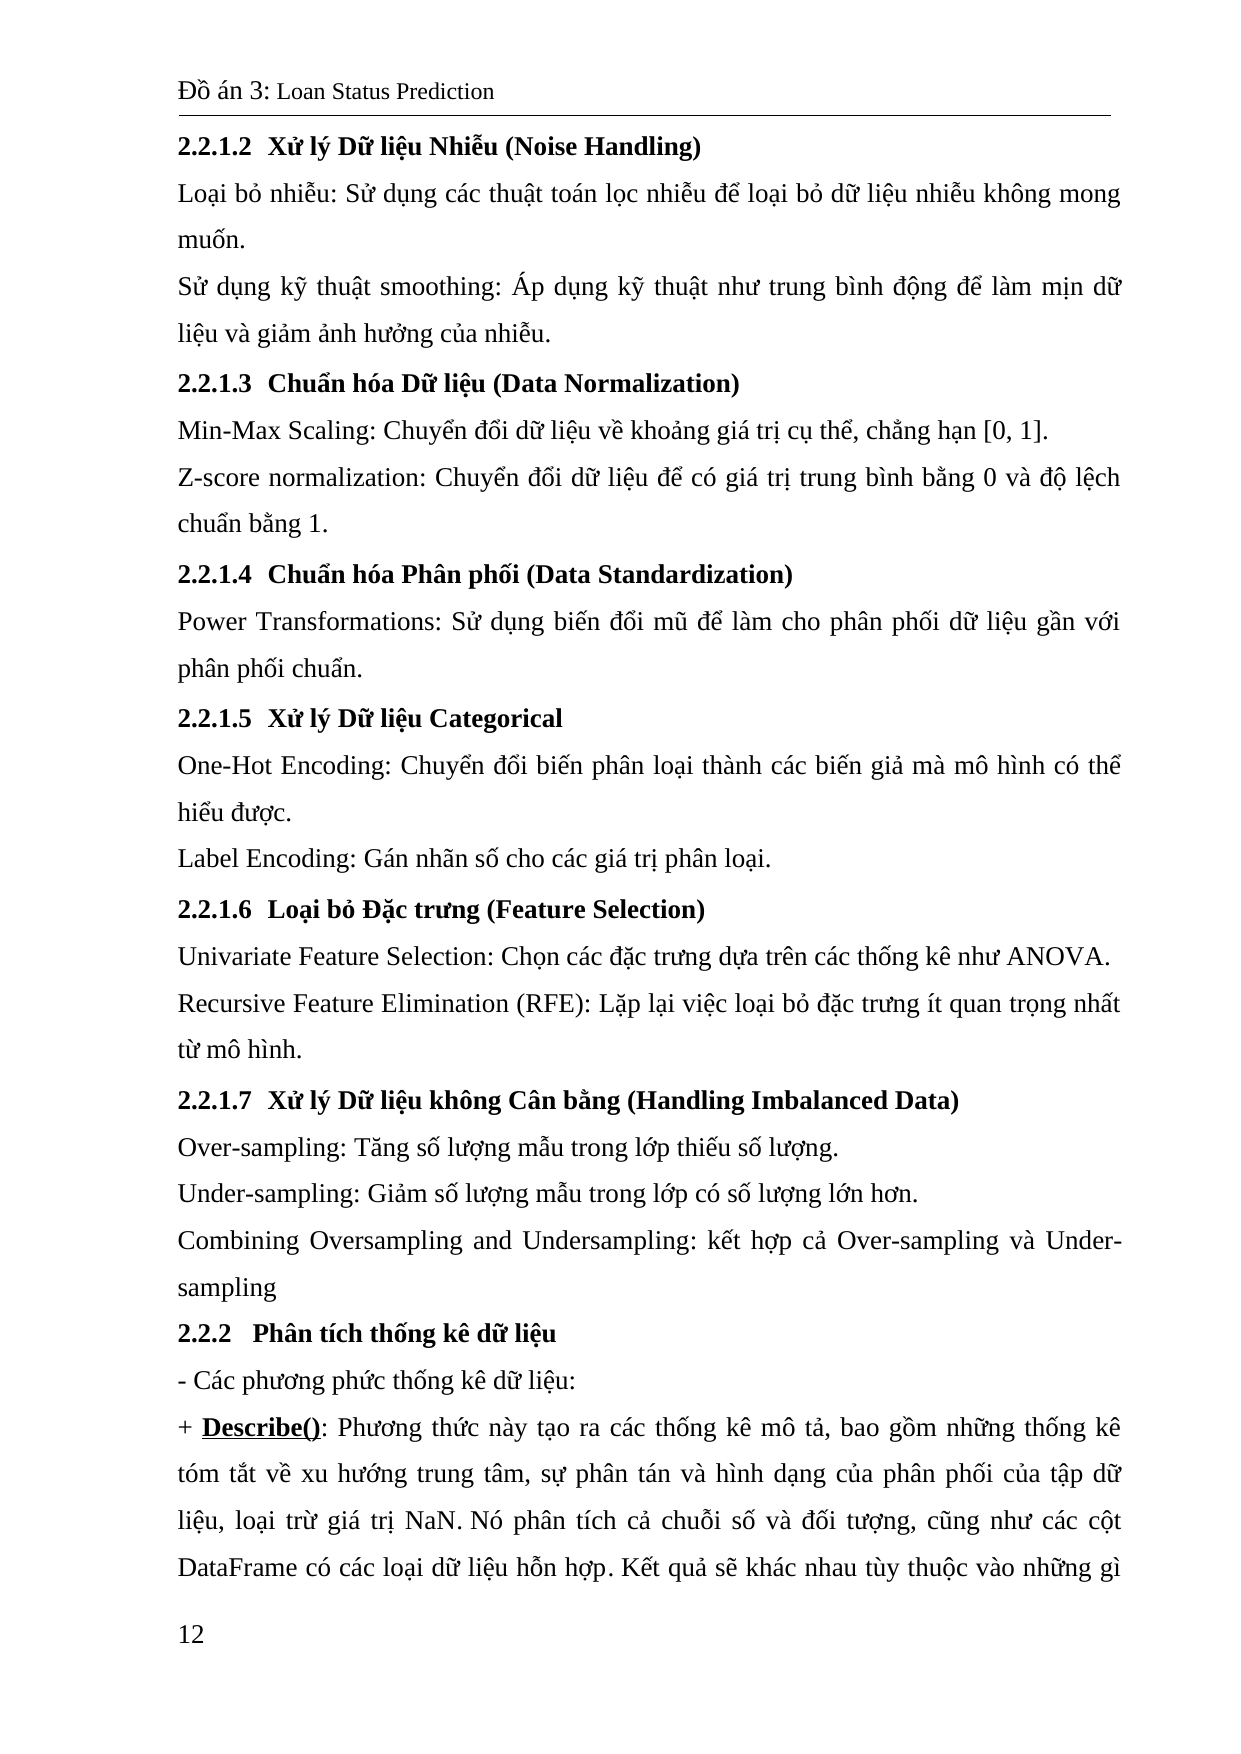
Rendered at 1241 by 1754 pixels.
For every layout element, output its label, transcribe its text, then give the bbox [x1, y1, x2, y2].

text Combining Oversampling and Undersampling: kết hợp cả Over-sampling và Under-sampling [177, 1224, 1122, 1302]
subtitle Xử lý Dữ liệu Categorical [177, 702, 1122, 734]
subtitle Phân tích thống kê dữ liệu [177, 1317, 1122, 1349]
subtitle Chuẩn hóa Phân phối (Data Standardization) [177, 558, 1122, 589]
text Under-sampling: Giảm số lượng mẫu trong lớp có số lượng lớn hơn. [177, 1177, 1122, 1209]
text Sử dụng kỹ thuật smoothing: Áp dụng kỹ thuật như trung bình động để làm mịn dữ liệu và giảm ảnh hưởng của nhiễu. [177, 270, 1122, 348]
text Label Encoding: Gán nhãn số cho các giá trị phân loại. [177, 842, 1122, 874]
text - Các phương phức thống kê dữ liệu: [177, 1364, 1122, 1395]
text Loại bỏ nhiễu: Sử dụng các thuật toán lọc nhiễu để loại bỏ dữ liệu nhiễu không mong muốn. [177, 177, 1122, 254]
text Power Transformations: Sử dụng biến đổi mũ để làm cho phân phối dữ liệu gần với phân phối chuẩn. [177, 605, 1122, 683]
subtitle Loại bỏ Đặc trưng (Feature Selection) [177, 893, 1122, 924]
subtitle Xử lý Dữ liệu không Cân bằng (Handling Imbalanced Data) [177, 1084, 1122, 1115]
text Over-sampling: Tăng số lượng mẫu trong lớp thiếu số lượng. [177, 1131, 1122, 1162]
text Univariate Feature Selection: Chọn các đặc trưng dựa trên các thống kê như ANOVA. [177, 940, 1122, 971]
subtitle Chuẩn hóa Dữ liệu (Data Normalization) [177, 367, 1122, 399]
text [177, 1411, 1122, 1582]
text Z-score normalization: Chuyển đổi dữ liệu để có giá trị trung bình bằng 0 và độ lệch chuẩn bằng 1. [177, 461, 1122, 539]
text One-Hot Encoding: Chuyển đổi biến phân loại thành các biến giả mà mô hình có thể hiểu được. [177, 749, 1122, 827]
subtitle Xử lý Dữ liệu Nhiễu (Noise Handling) [177, 130, 1122, 161]
text Recursive Feature Elimination (RFE): Lặp lại việc loại bỏ đặc trưng ít quan trọng nhất từ mô hình. [177, 987, 1122, 1064]
text Min-Max Scaling: Chuyển đổi dữ liệu về khoảng giá trị cụ thể, chẳng hạn [0, 1]. [177, 414, 1122, 445]
